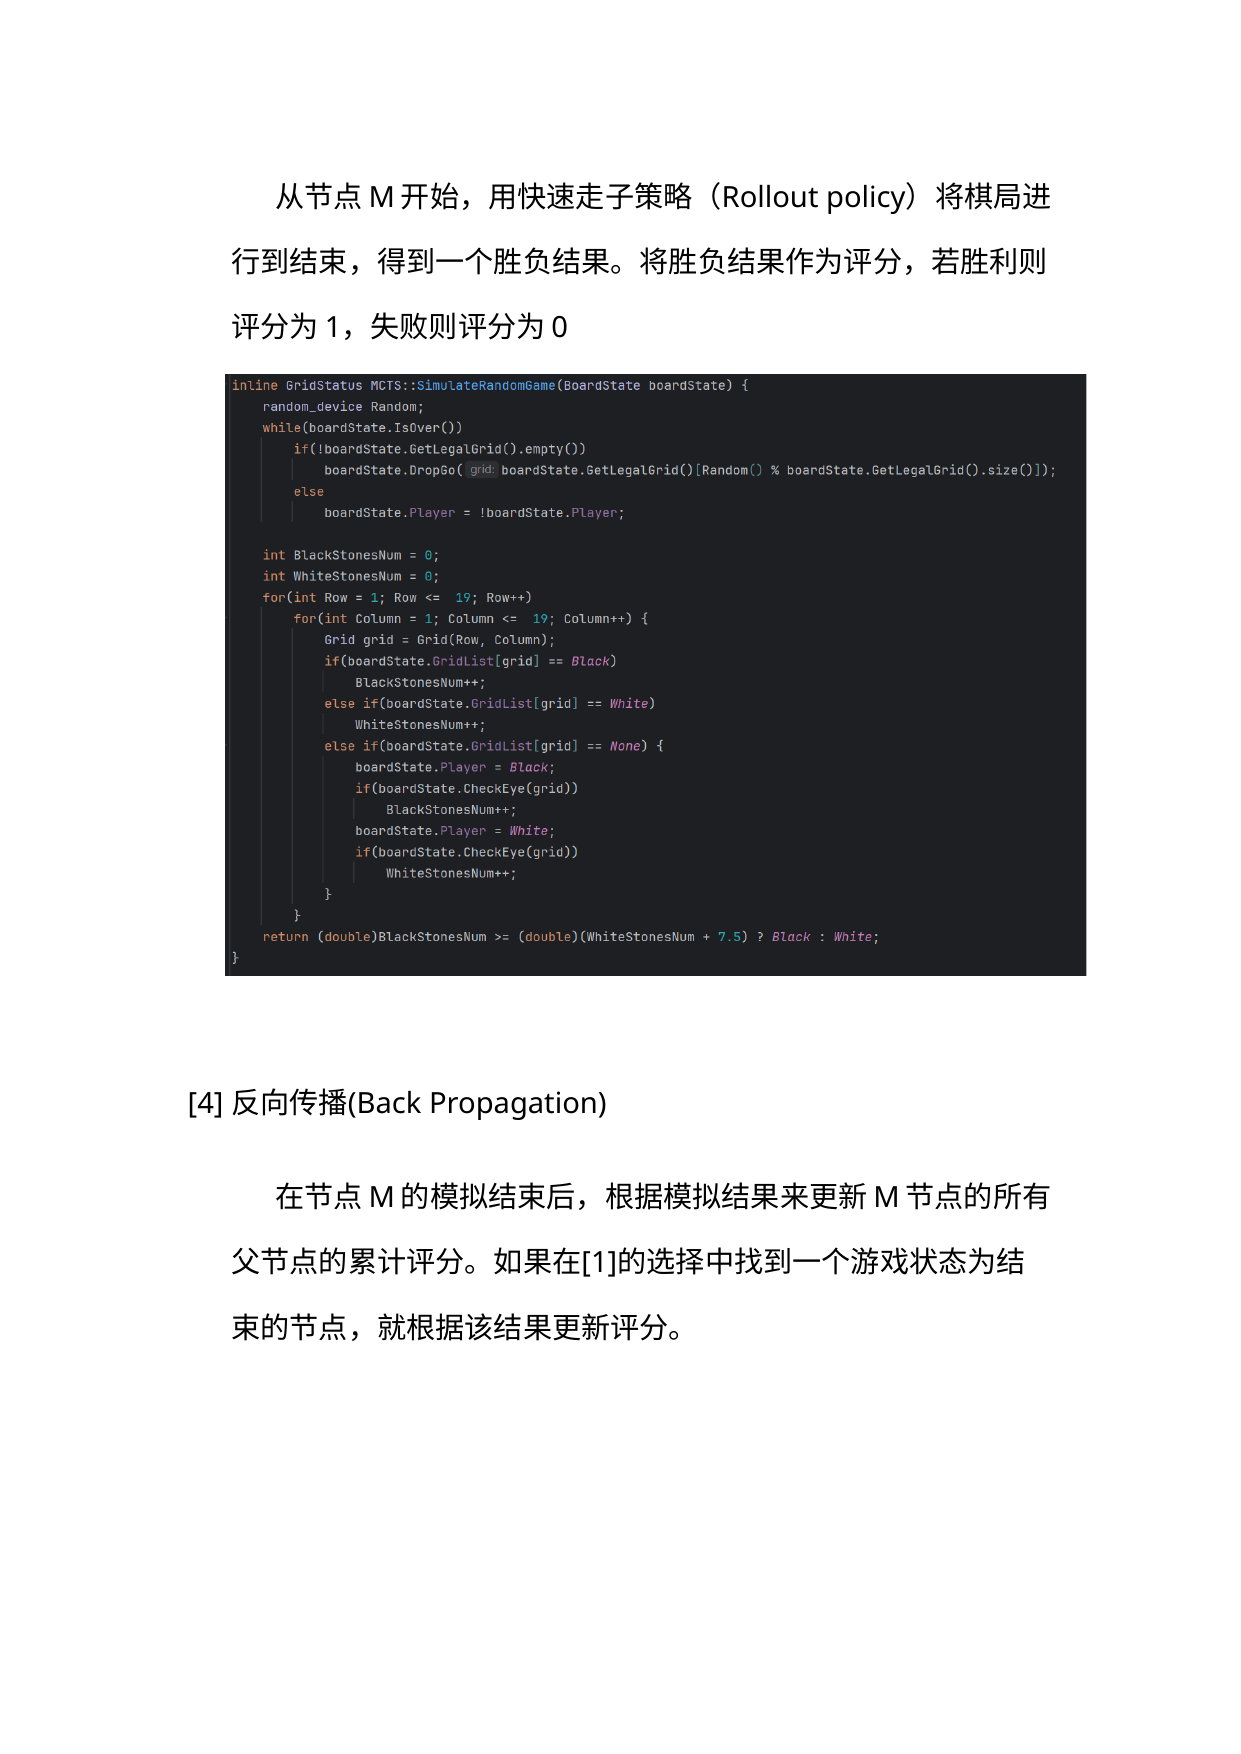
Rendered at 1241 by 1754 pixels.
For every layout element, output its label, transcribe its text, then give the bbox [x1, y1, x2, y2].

text 在节点M的模拟结束后，根据模拟结果来更新M节点的所有父节点的累计评分。如果在[1]的选择中找到一个游戏状态为结束的节点，就根据该结果更新评分。 [231, 1163, 1053, 1358]
picture [223, 374, 1086, 974]
text 从节点M开始，用快速走子策略（Rollout policy）将棋局进行到结束，得到一个胜负结果。将胜负结果作为评分，若胜利则评分为1，失败则评分为0 [231, 162, 1053, 357]
